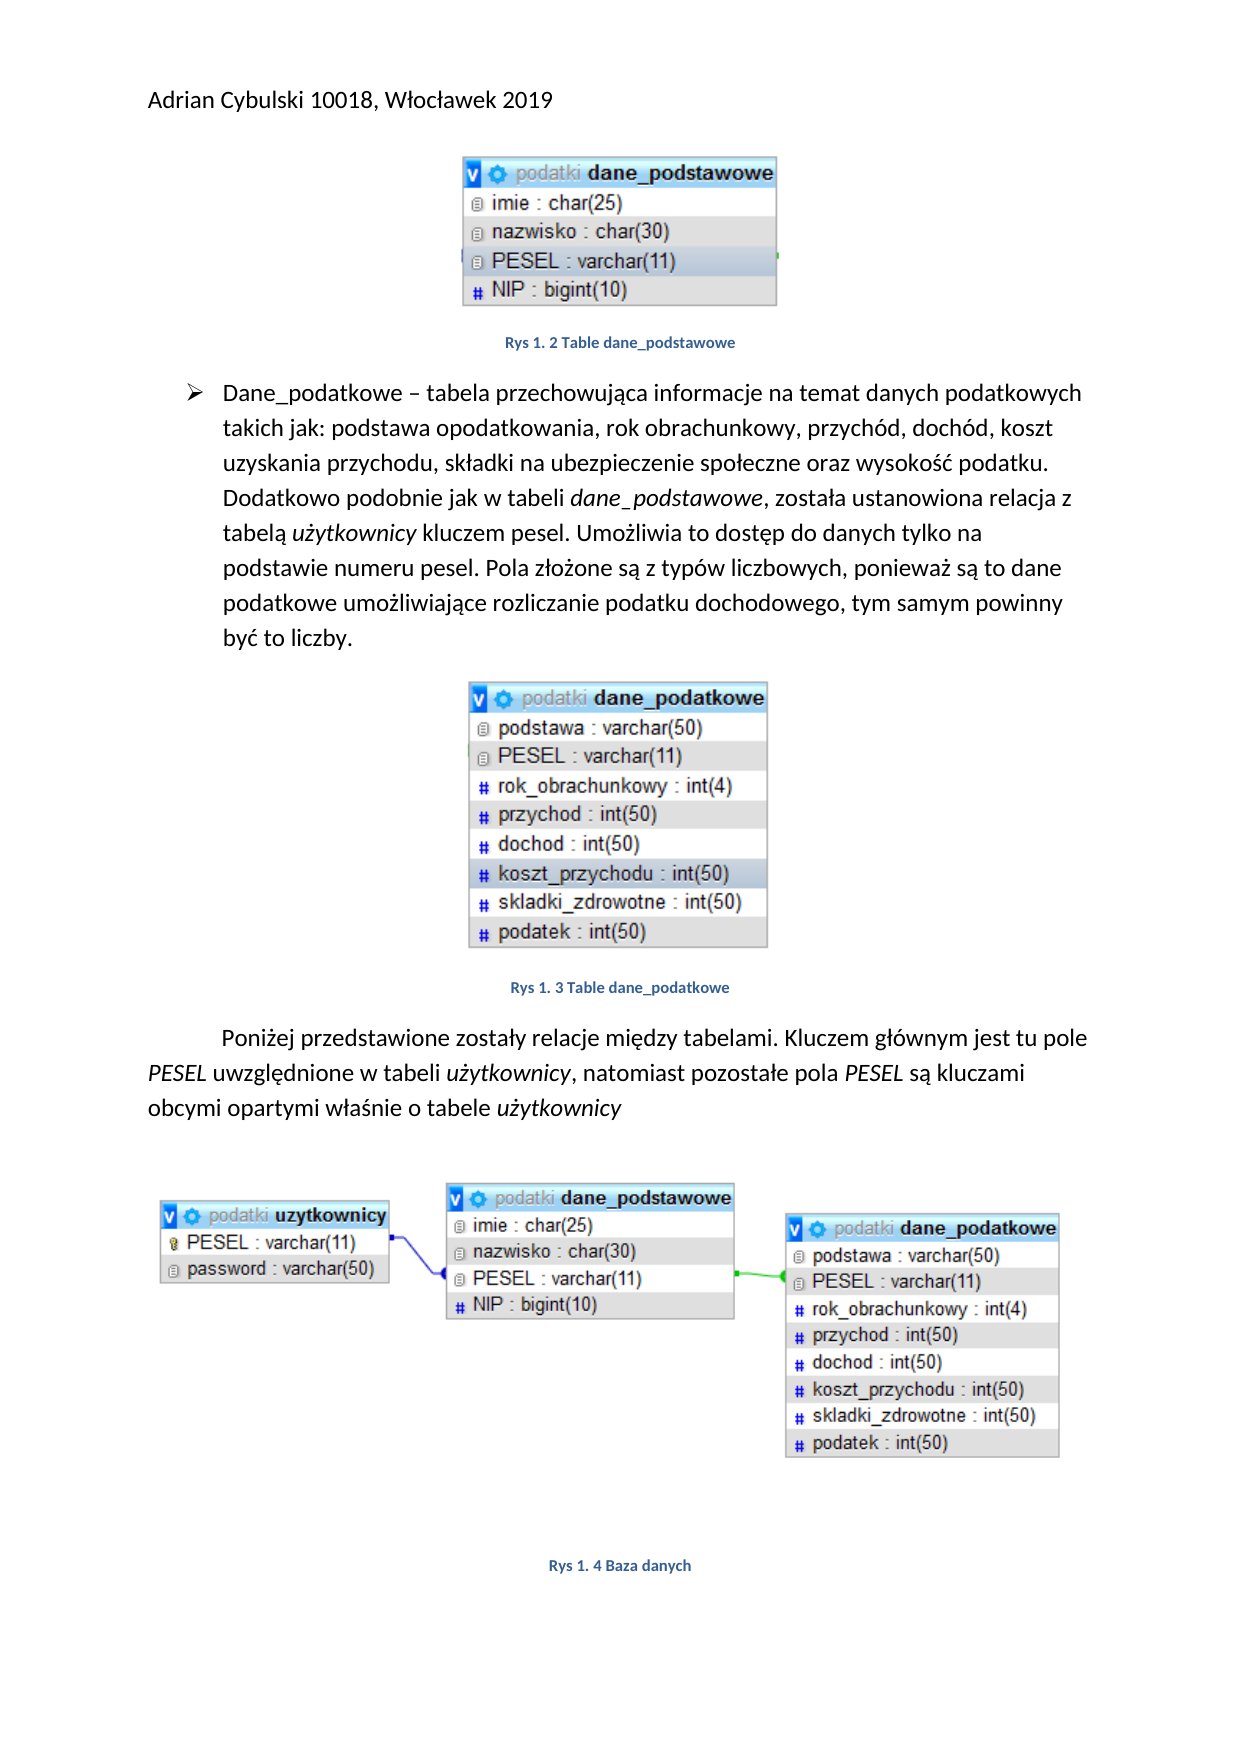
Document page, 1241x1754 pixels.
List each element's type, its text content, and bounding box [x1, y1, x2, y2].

list Dane_podatkowe – tabela przechowująca informacje na temat danych podatkowych takich jak: podstawa opodatkowania, rok obrachunkowy, przychód, dochód, koszt uzyskania przychodu, składki na ubezpieczenie społeczne oraz wysokość podatku. Dodatkowo podobnie jak w tabeli dane_podstawowe, została ustanowiona relacja z tabelą użytkownicy kluczem pesel. Umożliwia to dostęp do danych tylko na podstawie numeru pesel. Pola złożone są z typów liczbowych, ponieważ są to dane podatkowe umożliwiające rozliczanie podatku dochodowego, tym samym powinny być to liczby. [185, 377, 1093, 652]
picture [467, 677, 773, 953]
text Poniżej przedstawione zostały relacje między tabelami. Kluczem głównym jest tu pole PESEL uwzględnione w tabeli użytkownicy, natomiast pozostałe pola PESEL są kluczami obcymi opartymi właśnie o tabele użytkownicy [148, 1022, 1093, 1122]
picture [461, 155, 779, 308]
text Rys 1. 3 Table dane_podatkowe [148, 978, 1093, 998]
text Rys 1. 2 Table dane_podstawowe [148, 332, 1093, 353]
picture [147, 1147, 1093, 1530]
text Rys 1. 4 Baza danych [148, 1555, 1093, 1575]
